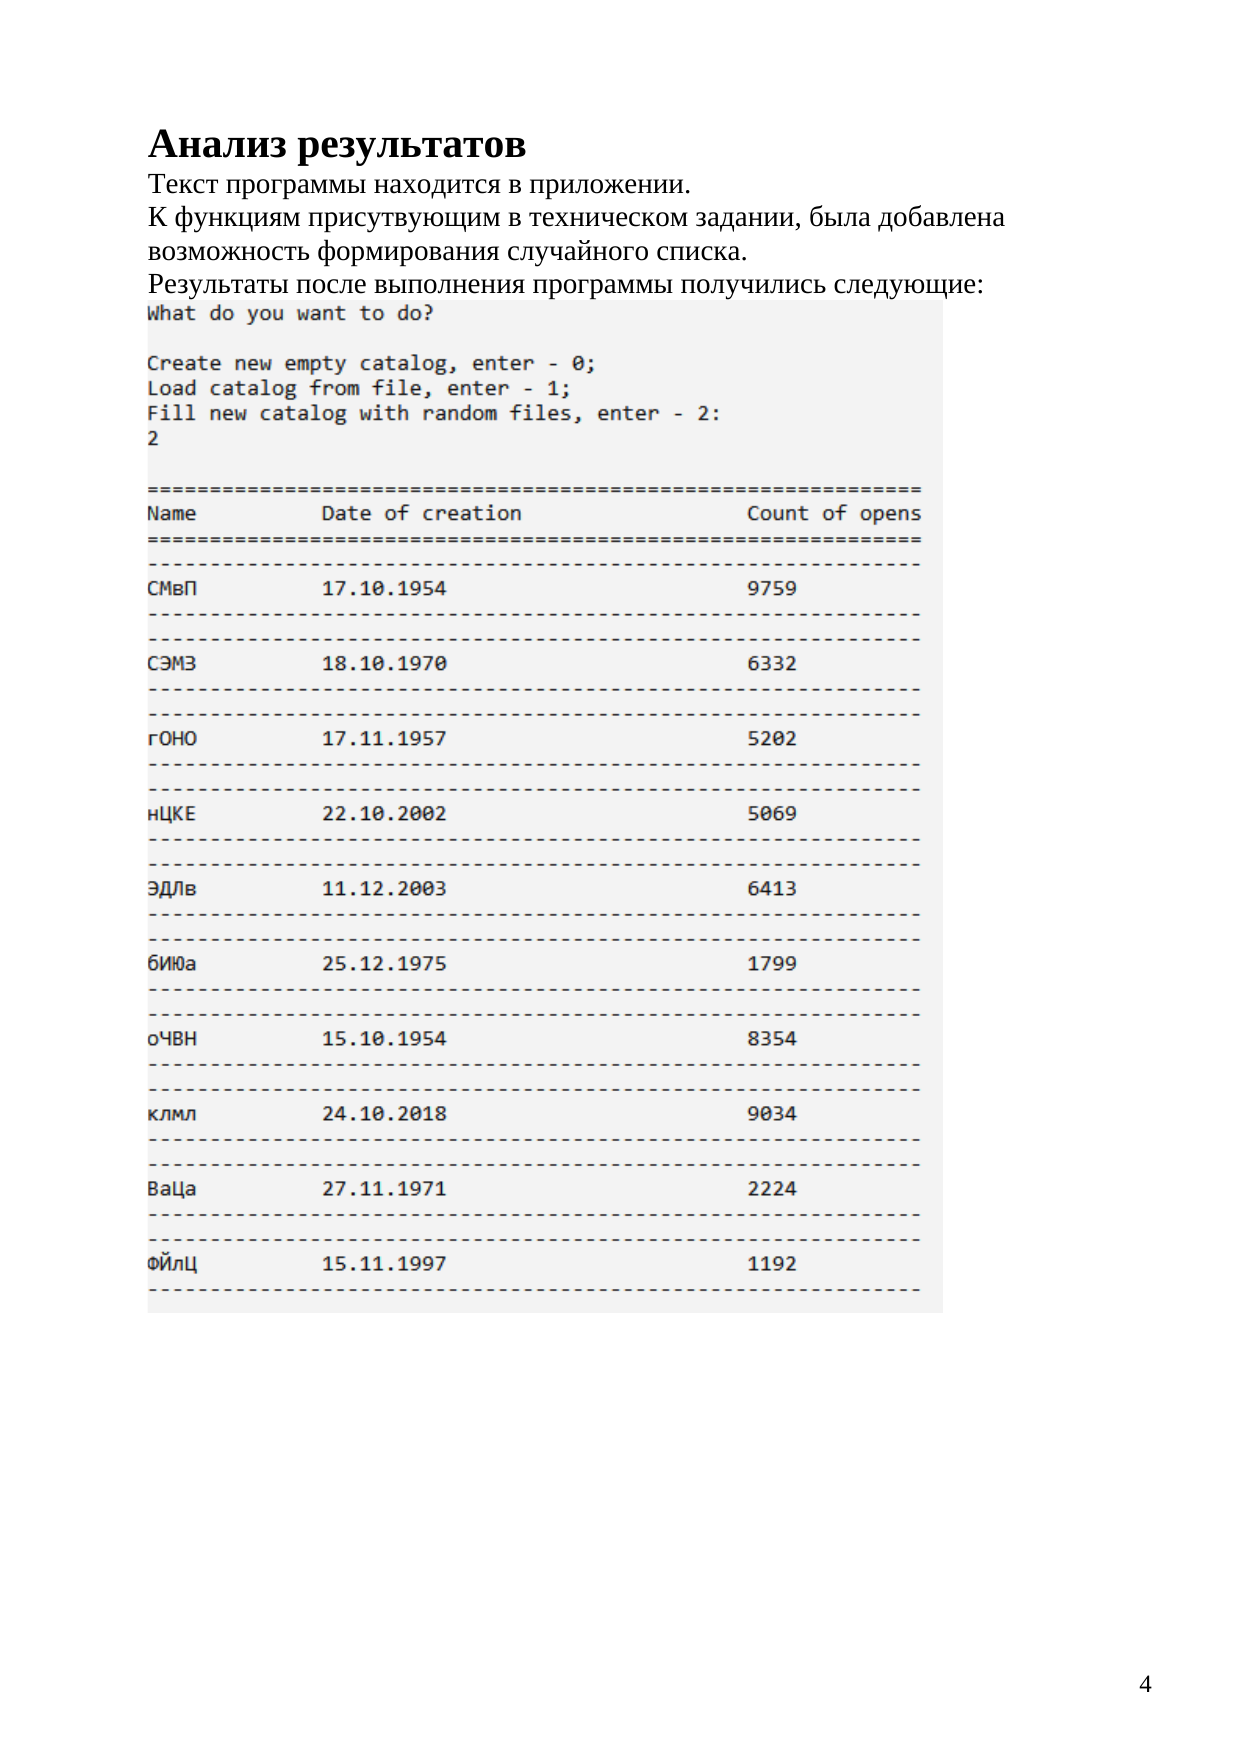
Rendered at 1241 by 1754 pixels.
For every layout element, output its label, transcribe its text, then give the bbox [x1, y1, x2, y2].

text К функциям присутвующим в техническом задании, была добавлена возможность формирования случайного списка. [148, 199, 1152, 267]
list Результаты после выполнения программы получились следующие: [148, 267, 1152, 300]
text Текст программы находится в приложении. [148, 166, 1152, 199]
picture [147, 300, 943, 1313]
subtitle Анализ результатов [148, 118, 1152, 166]
